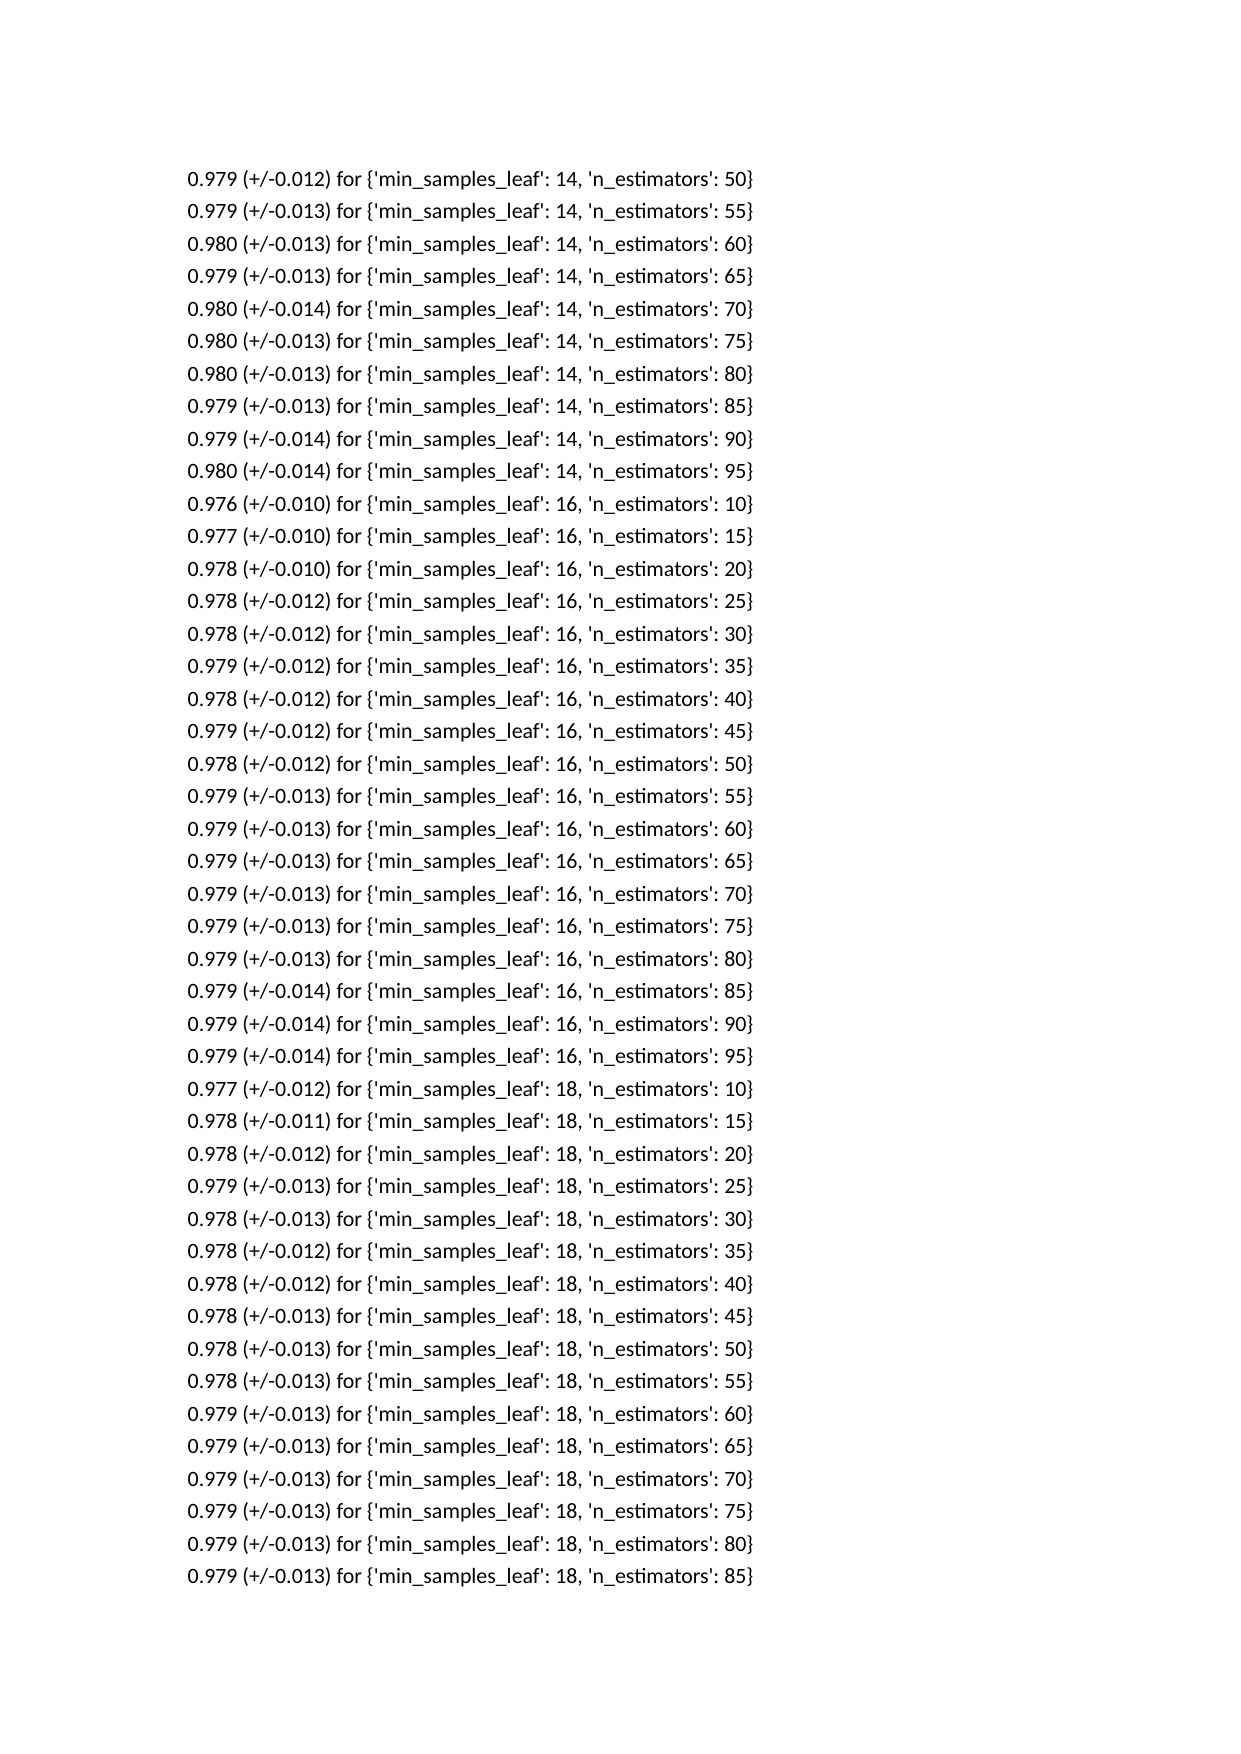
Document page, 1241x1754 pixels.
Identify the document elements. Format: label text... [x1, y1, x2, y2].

text 0.978 (+/-0.012) for {'min_samples_leaf': 16, 'n_estimators': 30} [187, 617, 1053, 649]
text 0.978 (+/-0.011) for {'min_samples_leaf': 18, 'n_estimators': 15} [187, 1104, 1053, 1137]
text 0.978 (+/-0.010) for {'min_samples_leaf': 16, 'n_estimators': 20} [187, 552, 1053, 584]
text 0.979 (+/-0.013) for {'min_samples_leaf': 16, 'n_estimators': 55} [187, 779, 1053, 812]
text 0.978 (+/-0.013) for {'min_samples_leaf': 18, 'n_estimators': 45} [187, 1299, 1053, 1332]
text 0.978 (+/-0.013) for {'min_samples_leaf': 18, 'n_estimators': 55} [187, 1364, 1053, 1397]
text 0.978 (+/-0.012) for {'min_samples_leaf': 18, 'n_estimators': 35} [187, 1234, 1053, 1267]
text 0.979 (+/-0.013) for {'min_samples_leaf': 16, 'n_estimators': 70} [187, 877, 1053, 909]
text 0.979 (+/-0.013) for {'min_samples_leaf': 18, 'n_estimators': 70} [187, 1462, 1053, 1494]
text 0.979 (+/-0.014) for {'min_samples_leaf': 16, 'n_estimators': 85} [187, 974, 1053, 1007]
text 0.979 (+/-0.013) for {'min_samples_leaf': 16, 'n_estimators': 80} [187, 942, 1053, 974]
text 0.979 (+/-0.013) for {'min_samples_leaf': 18, 'n_estimators': 80} [187, 1527, 1053, 1559]
text 0.978 (+/-0.013) for {'min_samples_leaf': 18, 'n_estimators': 50} [187, 1332, 1053, 1364]
text 0.978 (+/-0.012) for {'min_samples_leaf': 18, 'n_estimators': 40} [187, 1267, 1053, 1299]
text 0.977 (+/-0.012) for {'min_samples_leaf': 18, 'n_estimators': 10} [187, 1072, 1053, 1104]
text 0.979 (+/-0.013) for {'min_samples_leaf': 18, 'n_estimators': 65} [187, 1429, 1053, 1462]
text 0.979 (+/-0.013) for {'min_samples_leaf': 14, 'n_estimators': 65} [187, 259, 1053, 292]
text 0.979 (+/-0.012) for {'min_samples_leaf': 16, 'n_estimators': 35} [187, 649, 1053, 682]
text 0.979 (+/-0.013) for {'min_samples_leaf': 18, 'n_estimators': 75} [187, 1494, 1053, 1527]
text 0.979 (+/-0.014) for {'min_samples_leaf': 14, 'n_estimators': 90} [187, 422, 1053, 454]
text 0.976 (+/-0.010) for {'min_samples_leaf': 16, 'n_estimators': 10} [187, 487, 1053, 519]
text 0.979 (+/-0.013) for {'min_samples_leaf': 14, 'n_estimators': 55} [187, 194, 1053, 227]
text 0.979 (+/-0.013) for {'min_samples_leaf': 18, 'n_estimators': 60} [187, 1397, 1053, 1429]
text 0.978 (+/-0.013) for {'min_samples_leaf': 18, 'n_estimators': 30} [187, 1202, 1053, 1234]
text 0.980 (+/-0.014) for {'min_samples_leaf': 14, 'n_estimators': 95} [187, 454, 1053, 487]
text 0.980 (+/-0.014) for {'min_samples_leaf': 14, 'n_estimators': 70} [187, 292, 1053, 324]
text 0.979 (+/-0.013) for {'min_samples_leaf': 18, 'n_estimators': 25} [187, 1169, 1053, 1202]
text 0.979 (+/-0.013) for {'min_samples_leaf': 16, 'n_estimators': 65} [187, 844, 1053, 877]
text 0.979 (+/-0.012) for {'min_samples_leaf': 14, 'n_estimators': 50} [187, 162, 1053, 194]
text 0.977 (+/-0.010) for {'min_samples_leaf': 16, 'n_estimators': 15} [187, 519, 1053, 552]
text 0.978 (+/-0.012) for {'min_samples_leaf': 16, 'n_estimators': 40} [187, 682, 1053, 714]
text 0.980 (+/-0.013) for {'min_samples_leaf': 14, 'n_estimators': 60} [187, 227, 1053, 259]
text 0.979 (+/-0.013) for {'min_samples_leaf': 14, 'n_estimators': 85} [187, 389, 1053, 422]
text 0.979 (+/-0.013) for {'min_samples_leaf': 18, 'n_estimators': 85} [187, 1559, 1053, 1592]
text 0.980 (+/-0.013) for {'min_samples_leaf': 14, 'n_estimators': 80} [187, 357, 1053, 389]
text 0.979 (+/-0.014) for {'min_samples_leaf': 16, 'n_estimators': 90} [187, 1007, 1053, 1039]
text 0.980 (+/-0.013) for {'min_samples_leaf': 14, 'n_estimators': 75} [187, 324, 1053, 357]
text 0.979 (+/-0.014) for {'min_samples_leaf': 16, 'n_estimators': 95} [187, 1039, 1053, 1072]
text 0.978 (+/-0.012) for {'min_samples_leaf': 16, 'n_estimators': 50} [187, 747, 1053, 779]
text 0.979 (+/-0.013) for {'min_samples_leaf': 16, 'n_estimators': 60} [187, 812, 1053, 844]
text 0.979 (+/-0.013) for {'min_samples_leaf': 16, 'n_estimators': 75} [187, 909, 1053, 942]
text 0.978 (+/-0.012) for {'min_samples_leaf': 18, 'n_estimators': 20} [187, 1137, 1053, 1169]
text 0.978 (+/-0.012) for {'min_samples_leaf': 16, 'n_estimators': 25} [187, 584, 1053, 617]
text 0.979 (+/-0.012) for {'min_samples_leaf': 16, 'n_estimators': 45} [187, 714, 1053, 747]
